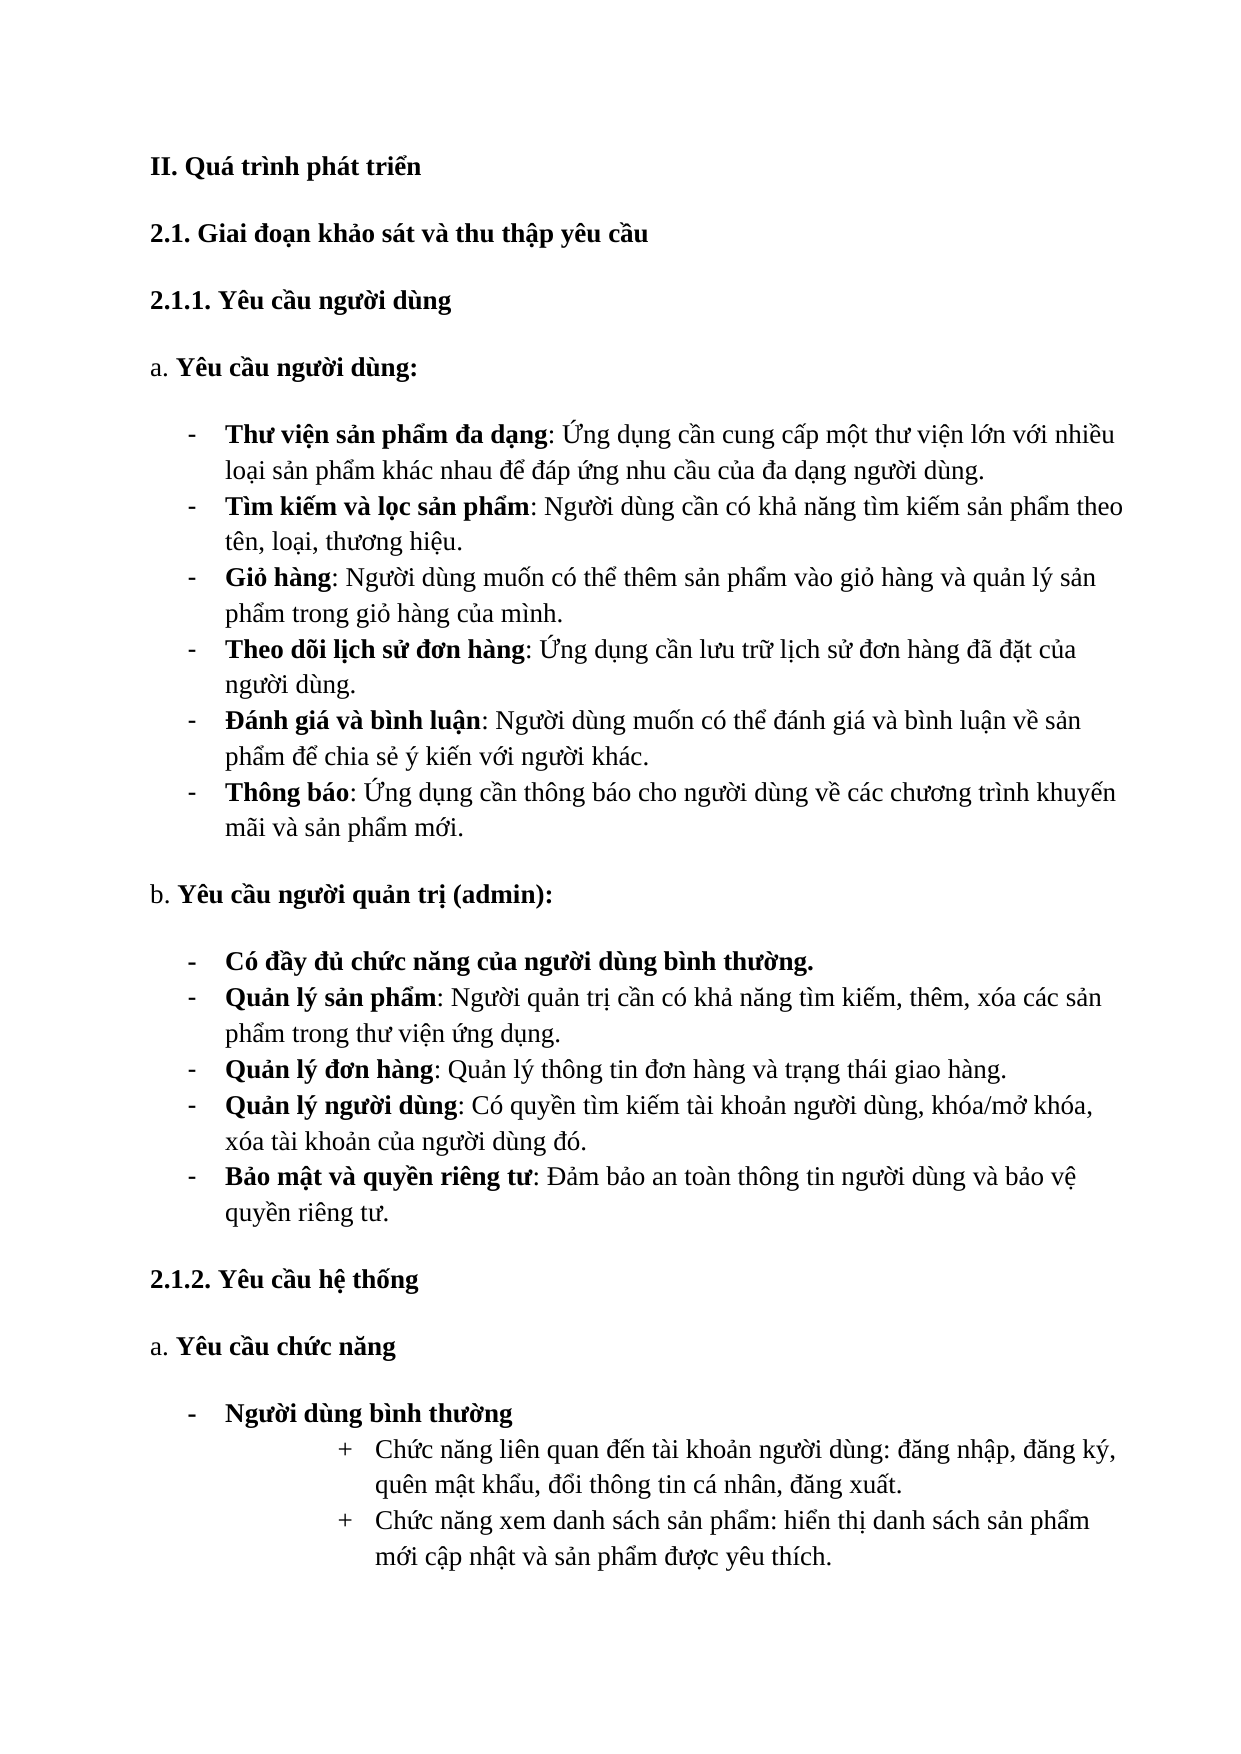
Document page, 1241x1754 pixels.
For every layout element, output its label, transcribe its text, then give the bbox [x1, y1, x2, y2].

list Tìm kiếm và lọc sản phẩm: Người dùng cần có khả năng tìm kiếm sản phẩm theo tên, loại, thương hiệu. [187, 489, 1128, 556]
list Quản lý sản phẩm: Người quản trị cần có khả năng tìm kiếm, thêm, xóa các sản phẩm trong thư viện ứng dụng. [187, 981, 1128, 1048]
text a. Yêu cầu người dùng: [150, 351, 1128, 382]
list Quản lý người dùng: Có quyền tìm kiếm tài khoản người dùng, khóa/mở khóa, xóa tài khoản của người dùng đó. [187, 1089, 1128, 1156]
list Người dùng bình thường [187, 1397, 1128, 1428]
text 2.1. Giai đoạn khảo sát và thu thập yêu cầu [150, 217, 1128, 248]
subtitle II. Quá trình phát triển [150, 150, 1128, 181]
list Có đầy đủ chức năng của người dùng bình thường. [187, 946, 1128, 977]
list Chức năng liên quan đến tài khoản người dùng: đăng nhập, đăng ký, quên mật khẩu, đổi thông tin cá nhân, đăng xuất. [337, 1433, 1128, 1500]
list Đánh giá và bình luận: Người dùng muốn có thể đánh giá và bình luận về sản phẩm để chia sẻ ý kiến với người khác. [187, 704, 1128, 771]
list Thư viện sản phẩm đa dạng: Ứng dụng cần cung cấp một thư viện lớn với nhiều loại sản phẩm khác nhau để đáp ứng nhu cầu của đa dạng người dùng. [187, 418, 1128, 485]
list Giỏ hàng: Người dùng muốn có thể thêm sản phẩm vào giỏ hàng và quản lý sản phẩm trong giỏ hàng của mình. [187, 561, 1128, 628]
text 2.1.2. Yêu cầu hệ thống [150, 1263, 1128, 1294]
list Thông báo: Ứng dụng cần thông báo cho người dùng về các chương trình khuyến mãi và sản phẩm mới. [187, 776, 1128, 843]
list Quản lý đơn hàng: Quản lý thông tin đơn hàng và trạng thái giao hàng. [187, 1053, 1128, 1084]
text a. Yêu cầu chức năng [150, 1330, 1128, 1361]
list Bảo mật và quyền riêng tư: Đảm bảo an toàn thông tin người dùng và bảo vệ quyền riêng tư. [187, 1160, 1128, 1227]
list Theo dõi lịch sử đơn hàng: Ứng dụng cần lưu trữ lịch sử đơn hàng đã đặt của người dùng. [187, 633, 1128, 699]
text 2.1.1. Yêu cầu người dùng [150, 284, 1128, 315]
list Chức năng xem danh sách sản phẩm: hiển thị danh sách sản phẩm mới cập nhật và sản phẩm được yêu thích. [337, 1504, 1128, 1571]
text b. Yêu cầu người quản trị (admin): [150, 878, 1128, 910]
